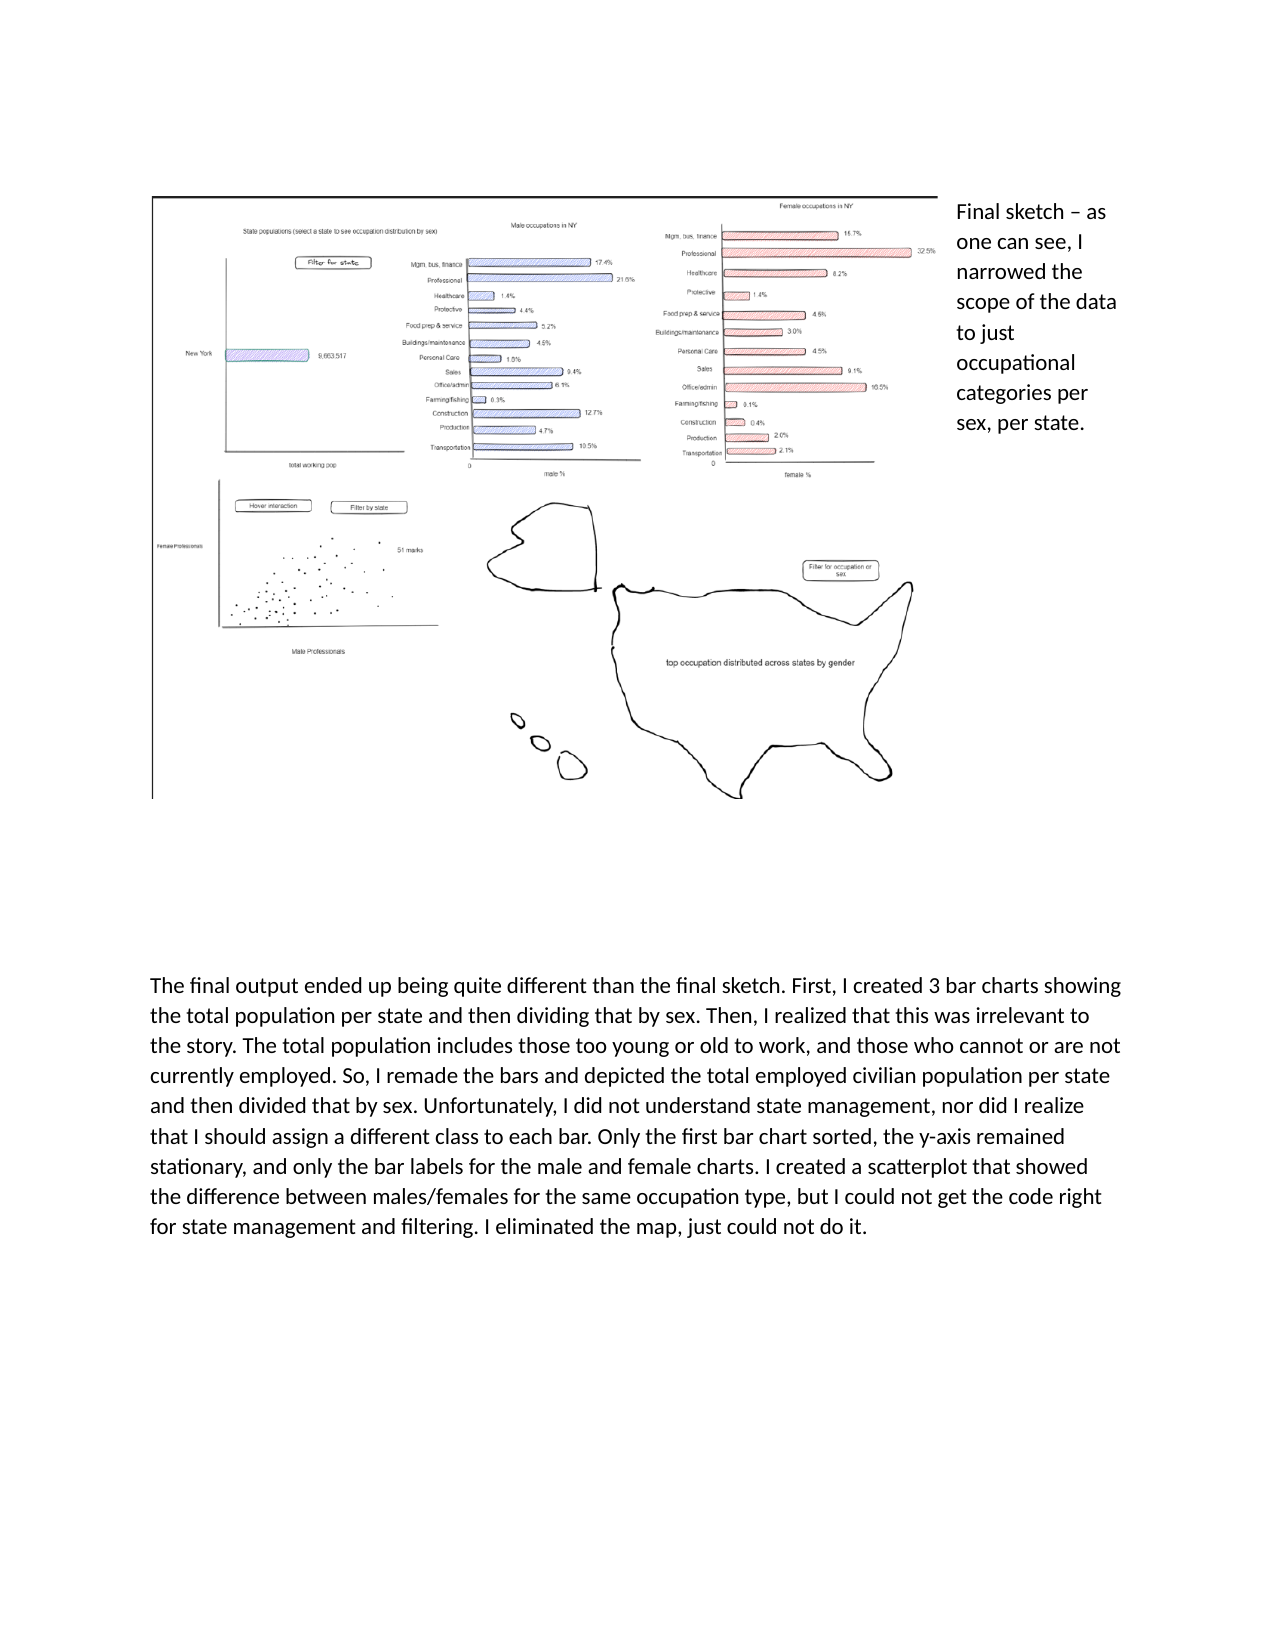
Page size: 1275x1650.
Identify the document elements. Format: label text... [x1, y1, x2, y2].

picture [150, 196, 937, 797]
text The final output ended up being quite different than the final sketch. First, I created 3 bar charts showing the total population per state and then dividing that by sex. Then, I realized that this was irrelevant to the story. The total population includes those too young or old to work, and those who cannot or are not currently employed. So, I remade the bars and depicted the total employed civilian population per state and then divided that by sex. Unfortunately, I did not understand state management, nor did I realize that I should assign a different class to each bar. Only the first bar chart sorted, the y-axis remained stationary, and only the bar labels for the male and female charts. I created a scatterplot that showed the difference between males/females for the same occupation type, but I could not get the code right for state management and filtering. I eliminated the map, just could not do it. [150, 971, 1125, 1241]
text Final sketch – as one can see, I narrowed the scope of the data to just occupational categories per sex, per state. [937, 197, 1125, 436]
